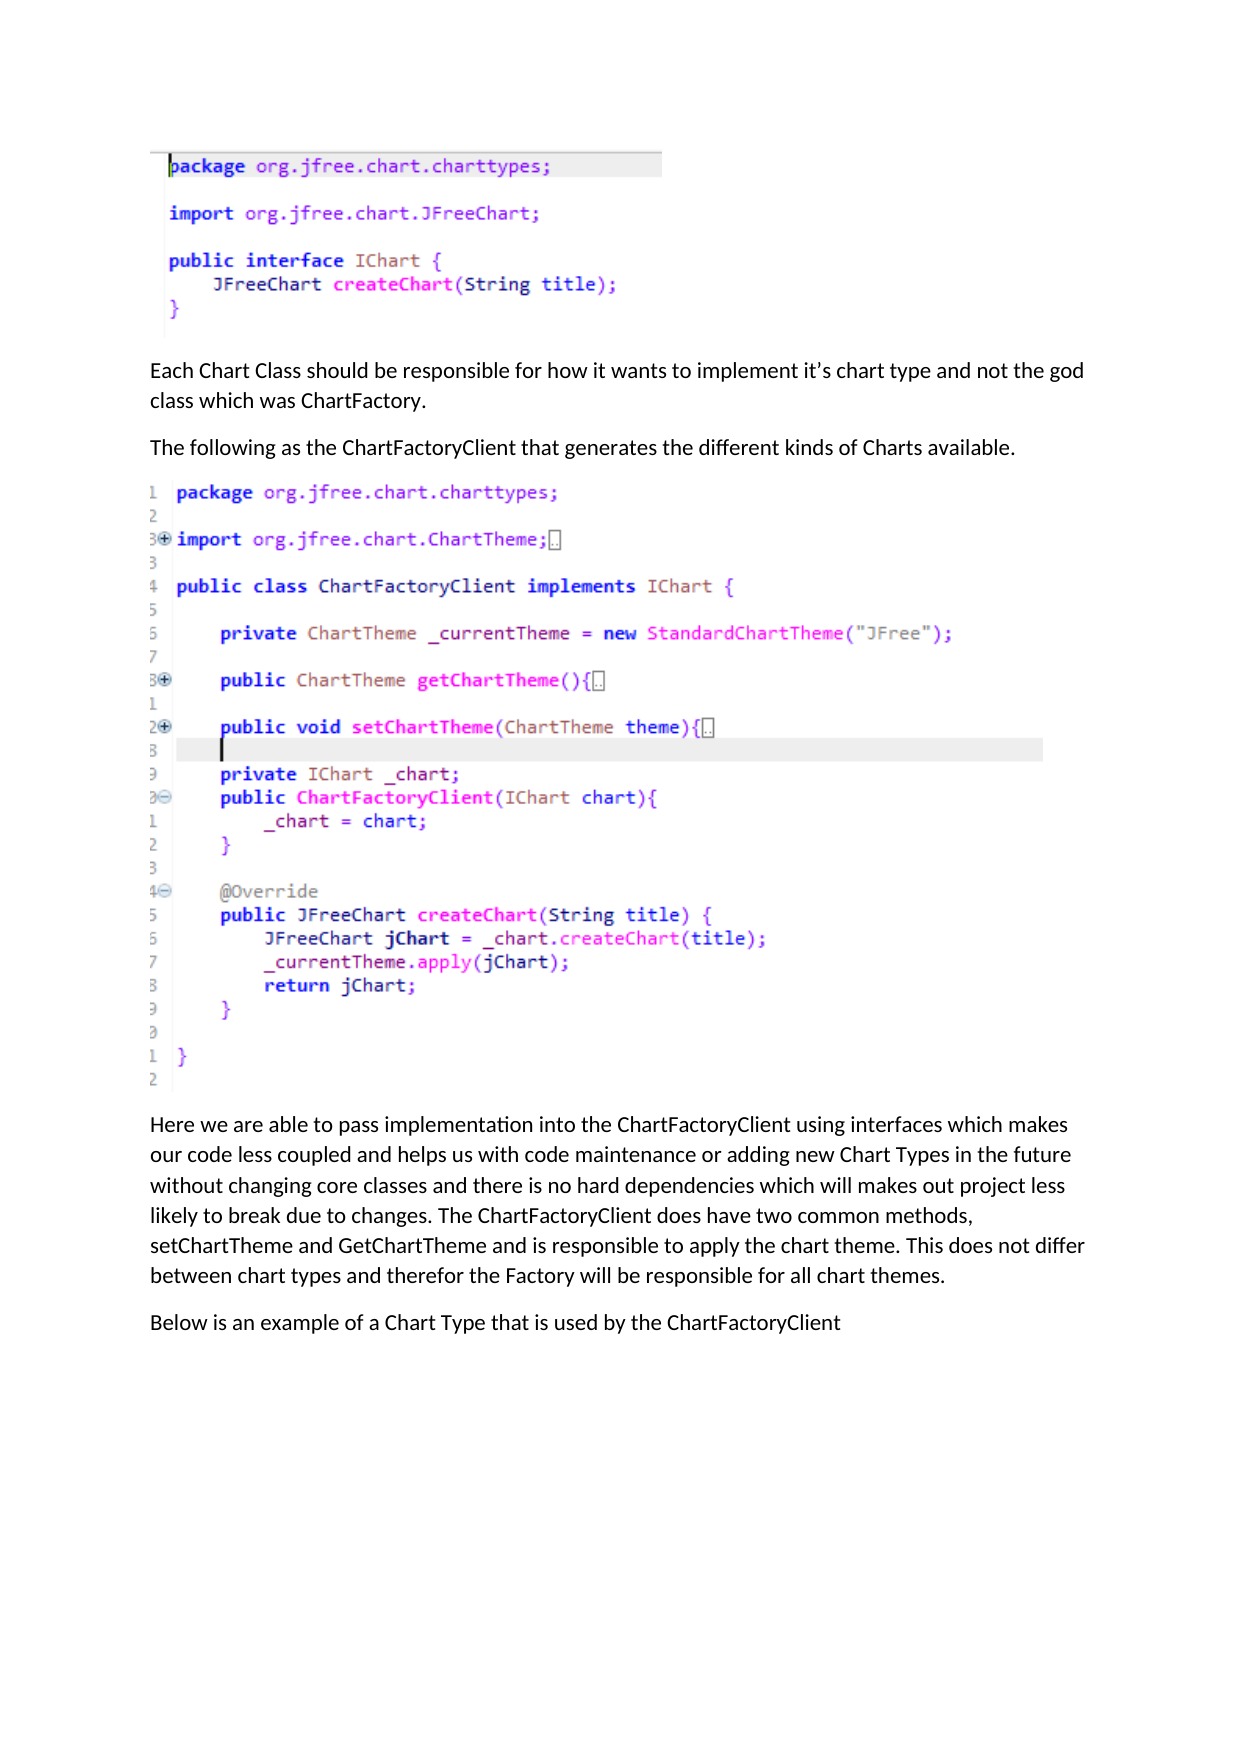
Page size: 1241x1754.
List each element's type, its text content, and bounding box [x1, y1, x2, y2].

text Here we are able to pass implementation into the ChartFactoryClient using interfaces which makes our code less coupled and helps us with code maintenance or adding new Chart Types in the future without changing core classes and there is no hard dependencies which will makes out project less likely to break due to changes. The ChartFactoryClient does have two common methods, setChartTheme and GetChartTheme and is responsible to apply the chart theme. This does not differ between chart types and therefor the Factory will be responsible for all chart themes. [150, 1110, 1090, 1289]
picture [150, 480, 1043, 1092]
picture [150, 149, 662, 338]
text Each Chart Class should be responsible for how it wants to implement it’s chart type and not the god class which was ChartFactory. [150, 356, 1090, 415]
text Below is an example of a Chart Type that is used by the ChartFactoryClient [150, 1308, 1090, 1336]
text The following as the ChartFactoryClient that generates the different kinds of Charts available. [150, 433, 1090, 462]
